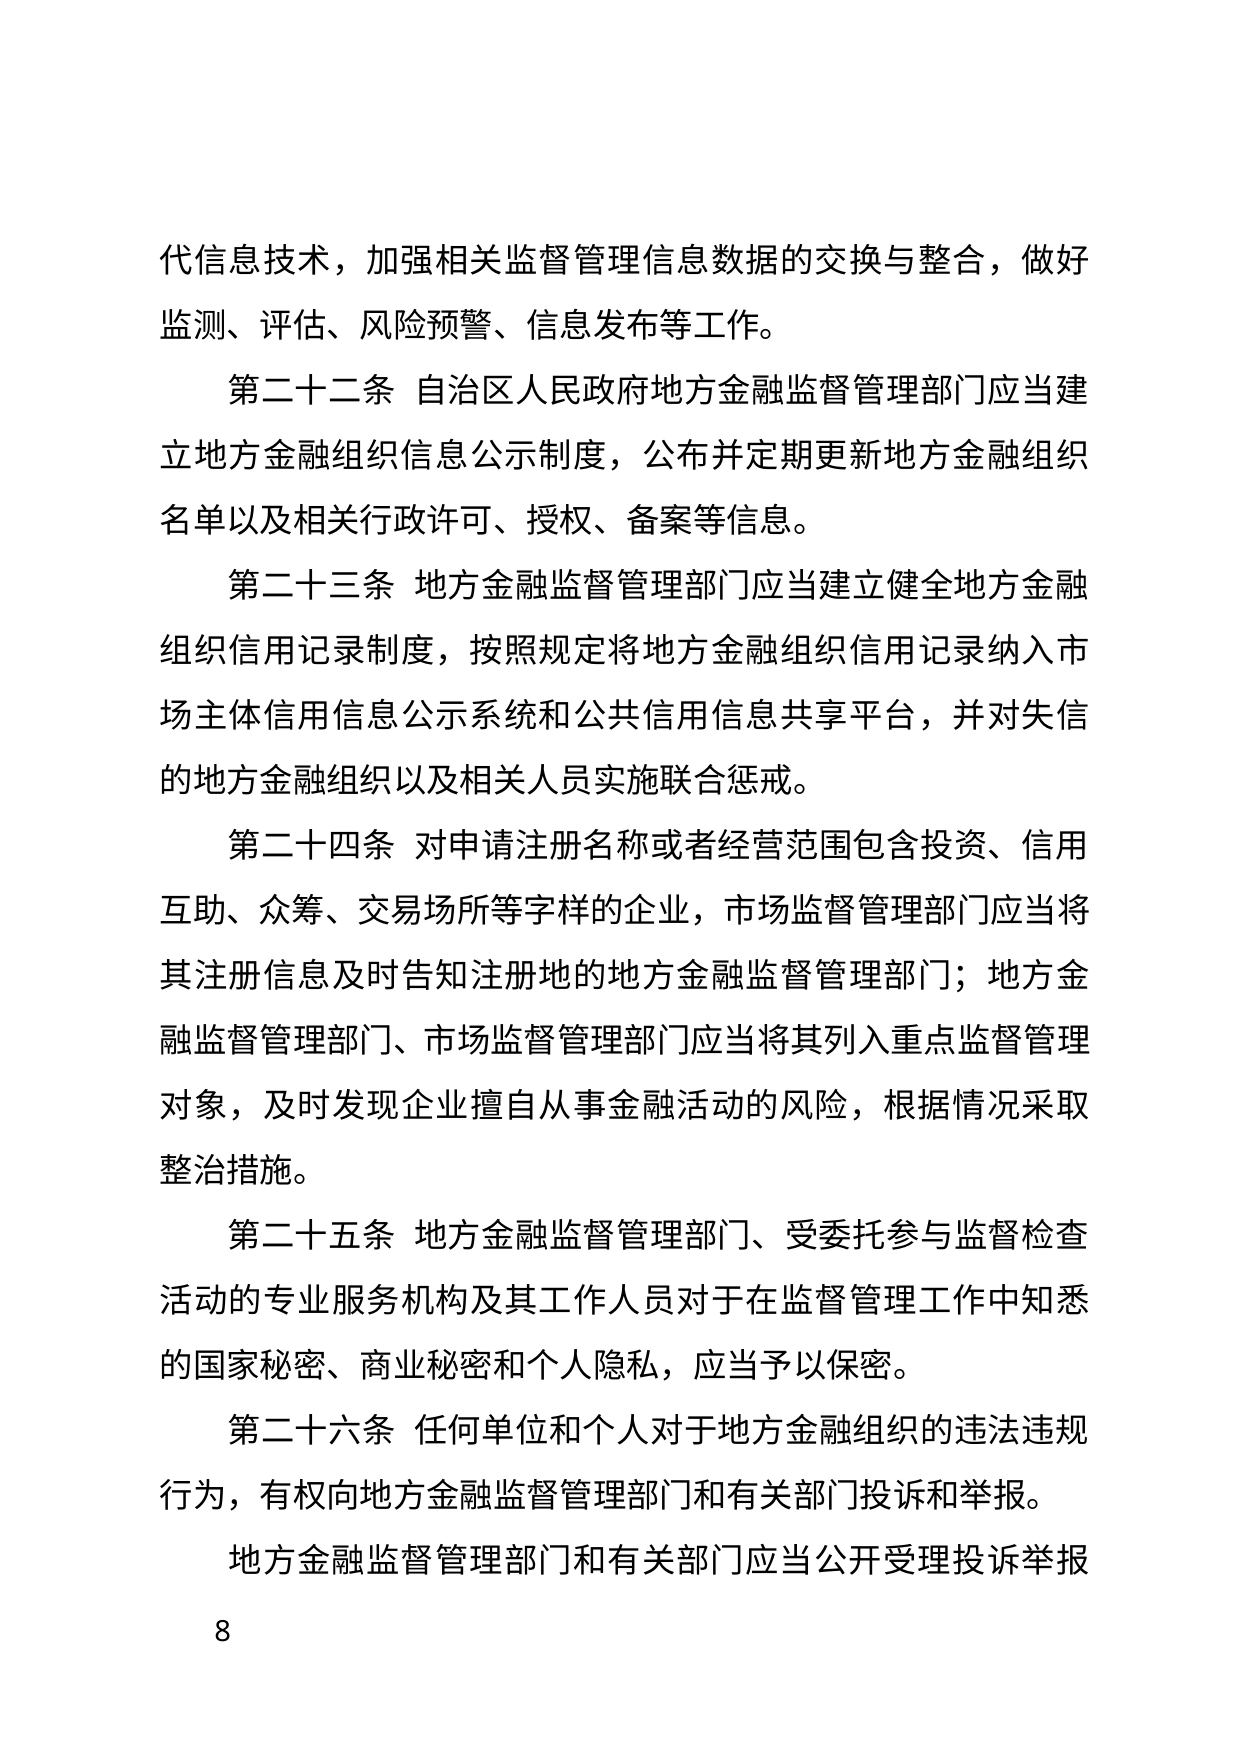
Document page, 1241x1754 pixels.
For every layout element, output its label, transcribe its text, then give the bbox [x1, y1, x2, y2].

text 第二十三条 地方金融监督管理部门应当建立健全地方金融组织信用记录制度，按照规定将地方金融组织信用记录纳入市场主体信用信息公示系统和公共信用信息共享平台，并对失信的地方金融组织以及相关人员实施联合惩戒。 [159, 486, 1090, 746]
text 第二十六条 任何单位和个人对于地方金融组织的违法违规行为，有权向地方金融监督管理部门和有关部门投诉和举报。 [159, 1331, 1090, 1461]
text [159, 226, 1090, 291]
text 第二十四条 对申请注册名称或者经营范围包含投资、信用互助、众筹、交易场所等字样的企业，市场监督管理部门应当将其注册信息及时告知注册地的地方金融监督管理部门；地方金融监督管理部门、市场监督管理部门应当将其列入重点监督管理对象，及时发现企业擅自从事金融活动的风险，根据情况采取整治措施。 [159, 746, 1090, 1136]
text 第二十二条 自治区人民政府地方金融监督管理部门应当建立地方金融组织信息公示制度，公布并定期更新地方金融组织名单以及相关行政许可、授权、备案等信息。 [159, 291, 1090, 486]
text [159, 1461, 1090, 1591]
text 第二十五条 地方金融监督管理部门、受委托参与监督检查活动的专业服务机构及其工作人员对于在监督管理工作中知悉的国家秘密、商业秘密和个人隐私，应当予以保密。 [159, 1136, 1090, 1331]
